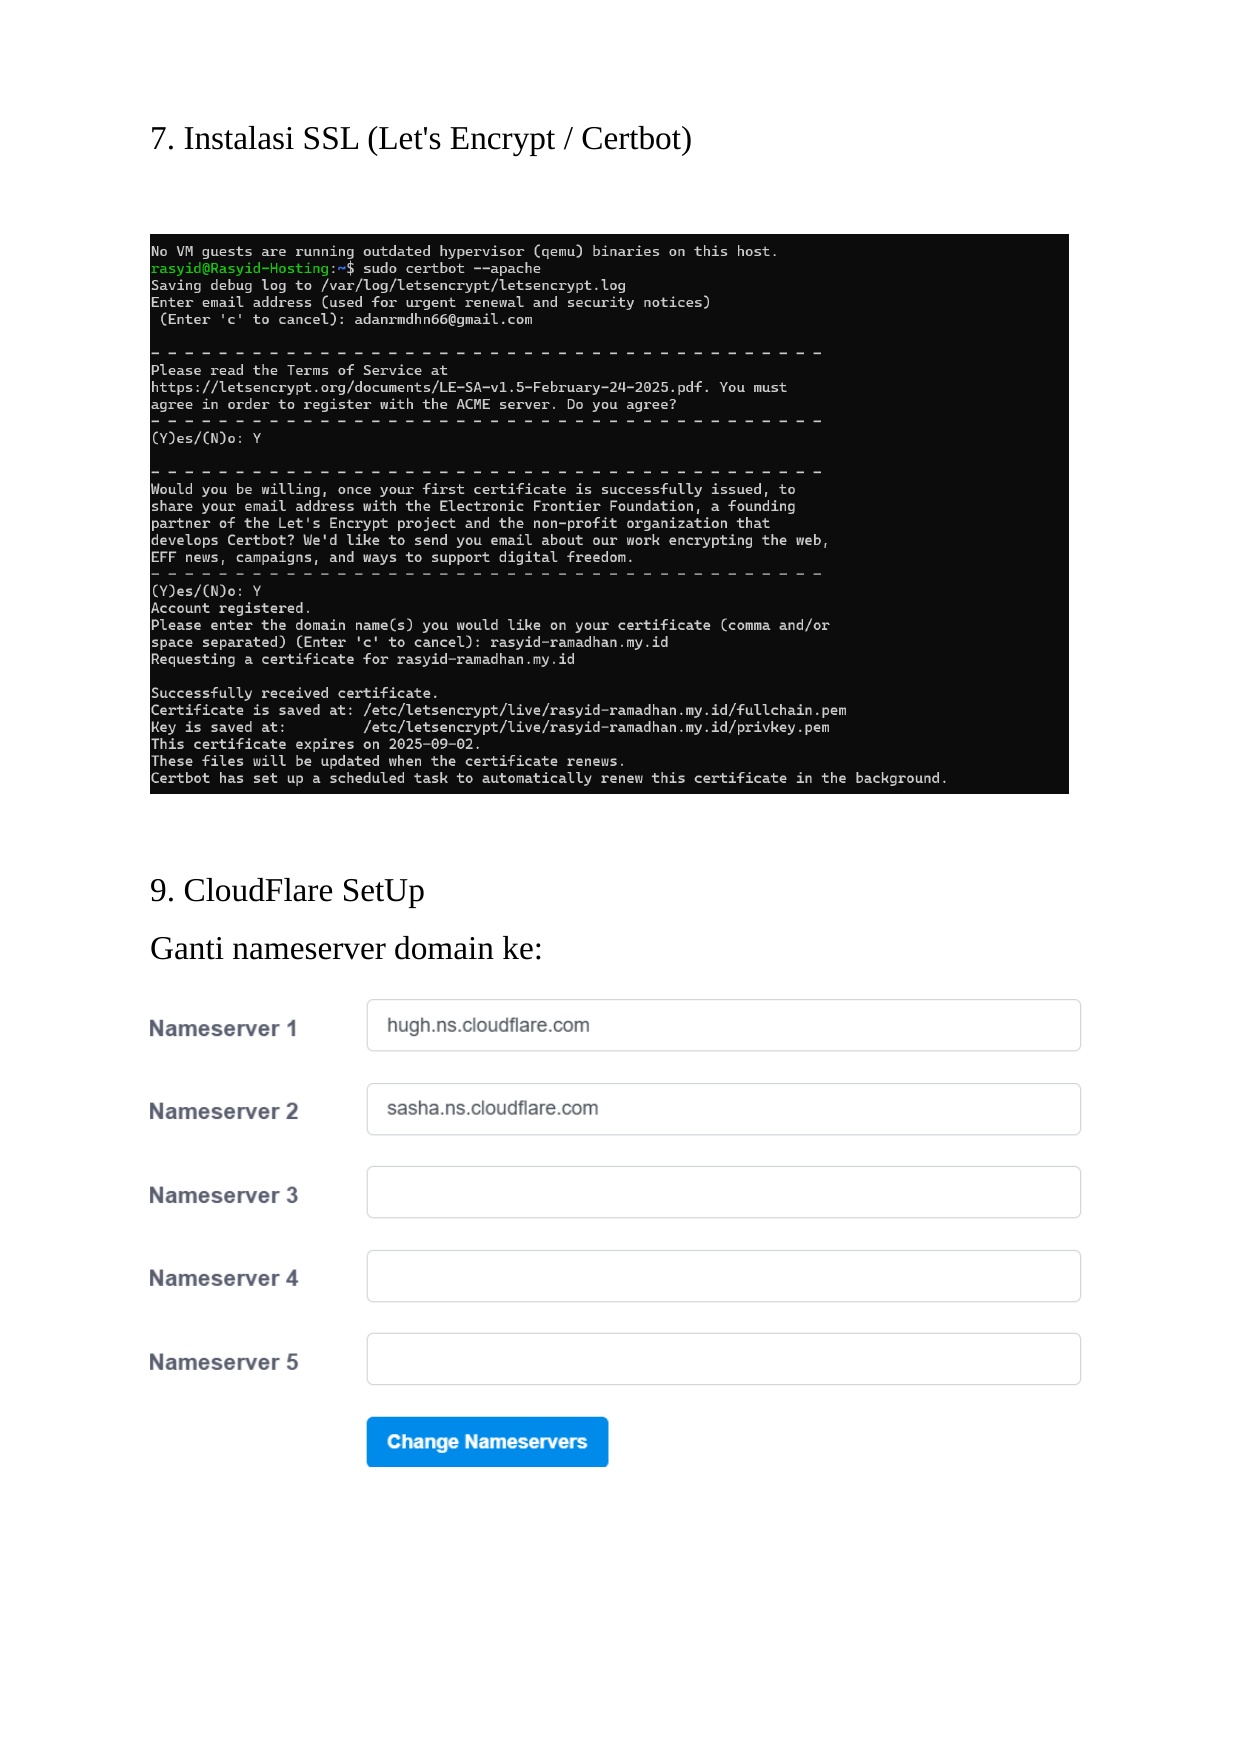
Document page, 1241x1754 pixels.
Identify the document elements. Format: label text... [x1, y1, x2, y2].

text Ganti nameserver domain ke: [150, 928, 1090, 967]
text 7. Instalasi SSL (Let's Encrypt / Certbot) [150, 118, 1090, 156]
picture [150, 234, 1069, 794]
picture [150, 986, 1091, 1467]
text 9. CloudFlare SetUp [150, 870, 1090, 909]
